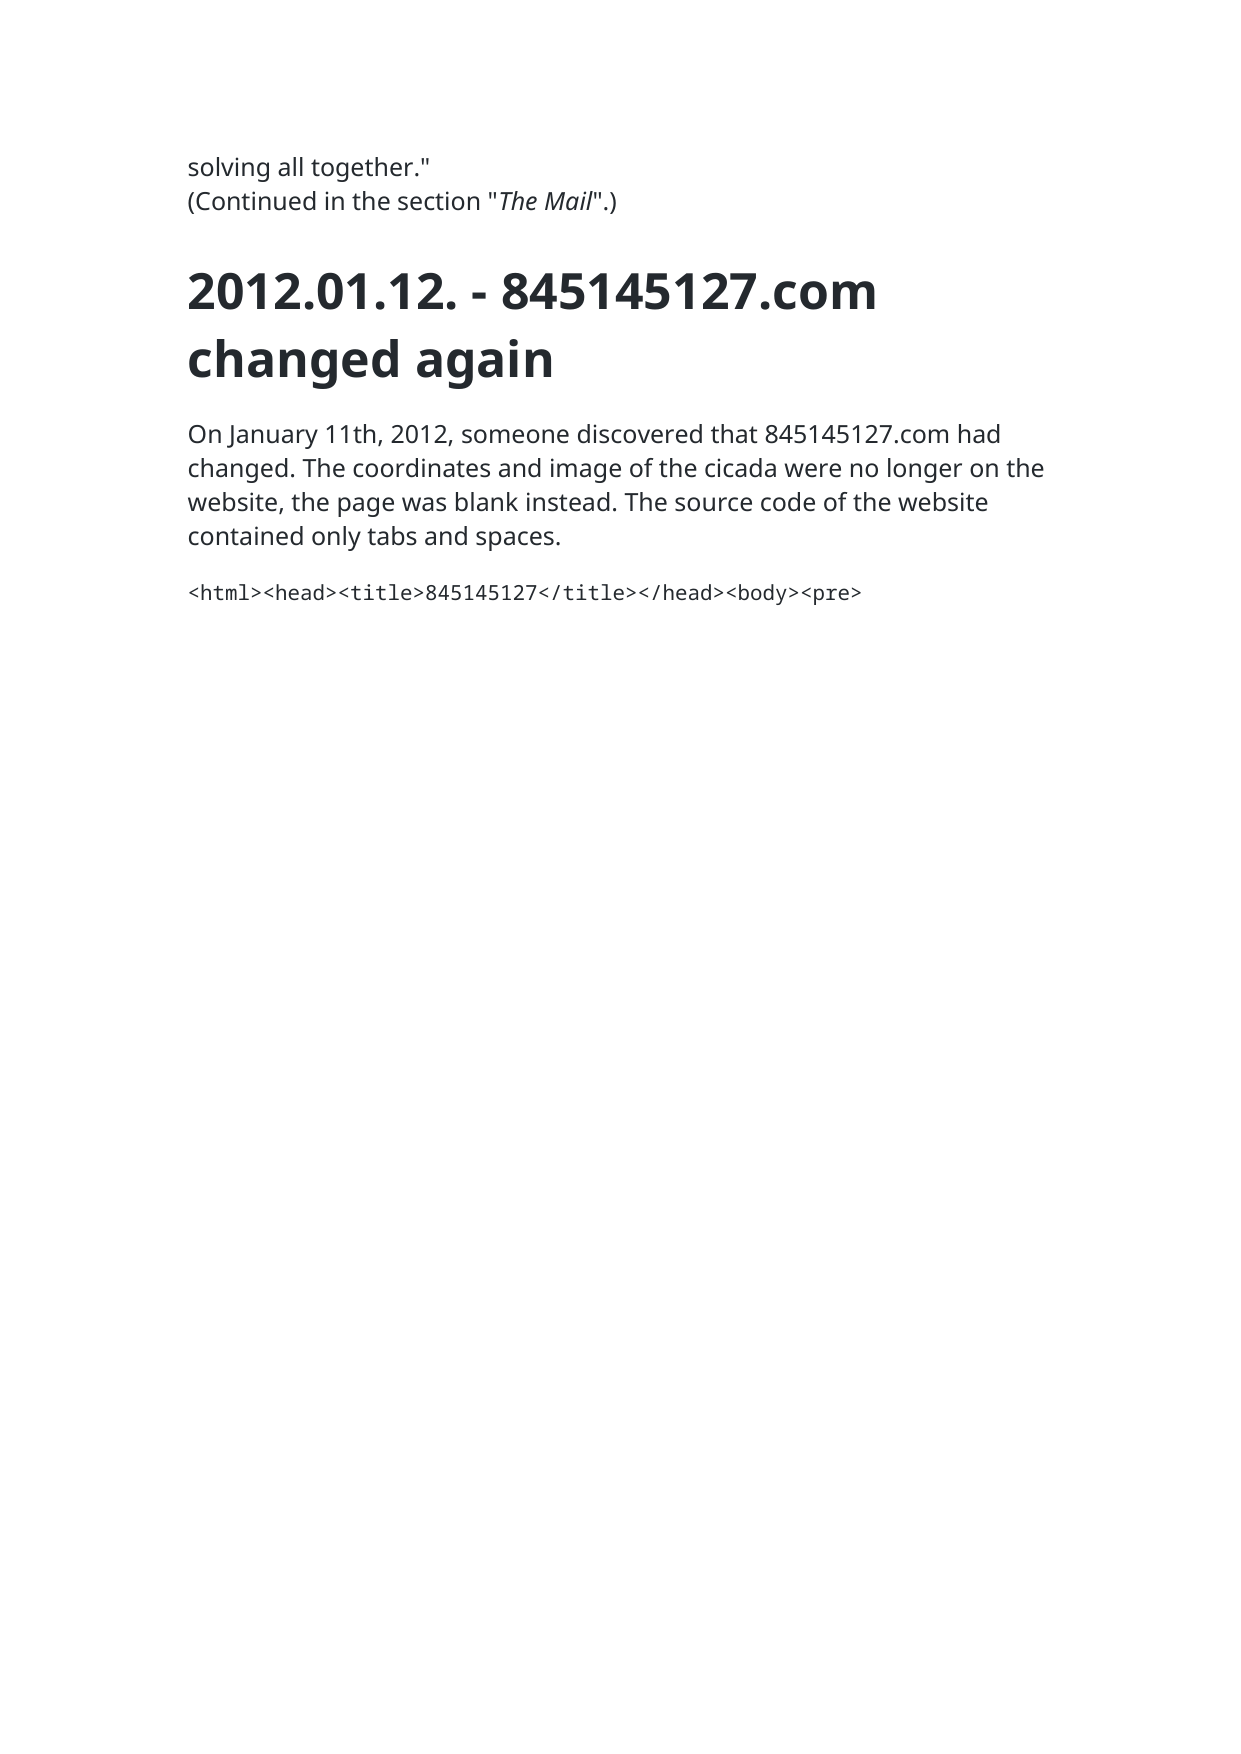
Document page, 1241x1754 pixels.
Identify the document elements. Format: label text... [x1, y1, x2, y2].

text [187, 150, 1053, 218]
text On January 11th, 2012, someone discovered that 845145127.com had changed. The coordinates and image of the cicada were no longer on the website, the page was blank instead. The source code of the website contained only tabs and spaces. [187, 417, 1053, 553]
text <html><head><title>845145127</title></head><body><pre> [187, 578, 1053, 607]
text 2012.01.12. - 845145127.com changed again [187, 256, 1053, 392]
